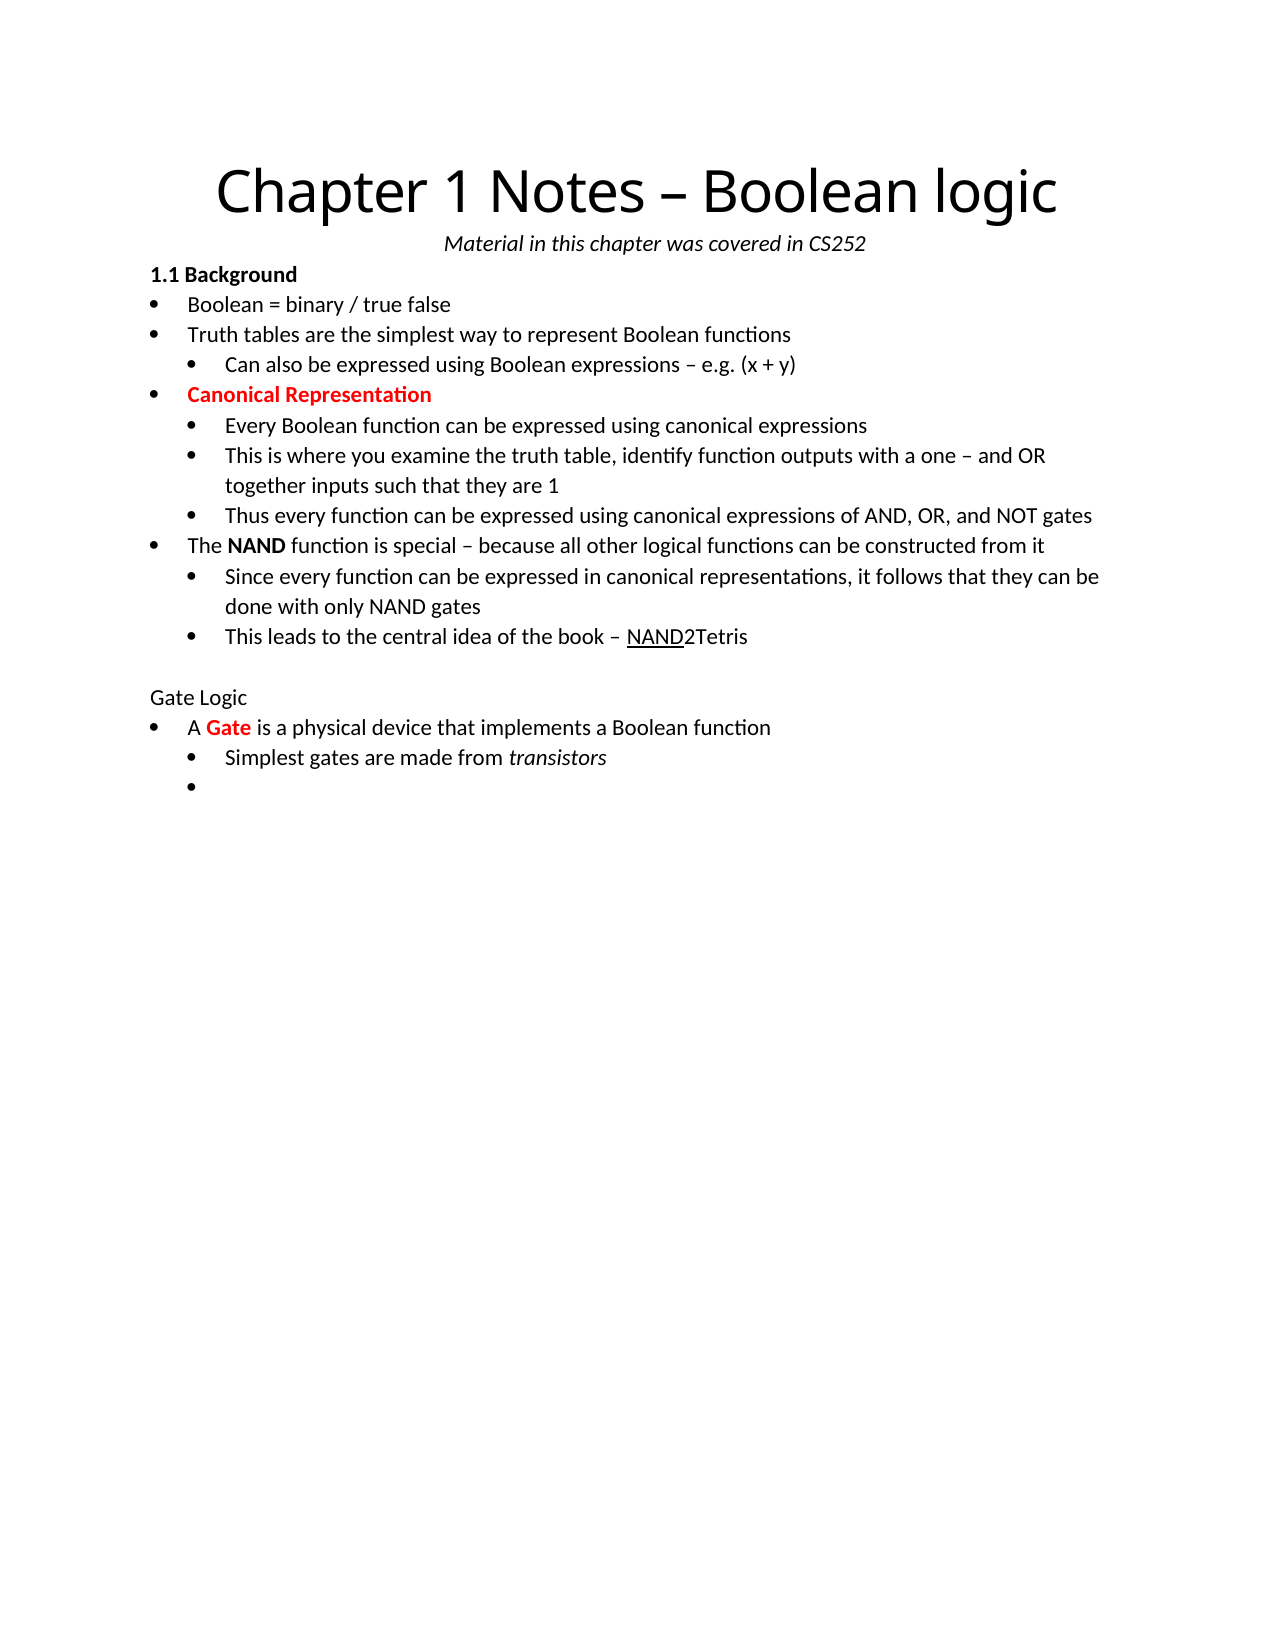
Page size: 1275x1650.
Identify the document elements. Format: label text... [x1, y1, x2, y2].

title Chapter 1 Notes – Boolean logic [150, 150, 1125, 229]
list Simplest gates are made from transistors [187, 743, 1125, 771]
list Can also be expressed using Boolean expressions – e.g. (x + y) [187, 350, 1125, 378]
list Gate Logic [150, 683, 1125, 711]
list This leads to the central idea of the book – NAND2Tetris [187, 622, 1125, 650]
list Every Boolean function can be expressed using canonical expressions [187, 411, 1125, 439]
list 1.1 Background [150, 260, 1125, 288]
list Boolean = binary / true false [150, 290, 1125, 318]
list A Gate is a physical device that implements a Boolean function [150, 713, 1125, 741]
list Truth tables are the simplest way to represent Boolean functions [150, 320, 1125, 348]
list Thus every function can be expressed using canonical expressions of AND, OR, and NOT gates [187, 501, 1125, 529]
list Material in this chapter was covered in CS252 [187, 229, 1125, 257]
list This is where you examine the truth table, identify function outputs with a one – and OR together inputs such that they are 1 [187, 441, 1125, 499]
list Since every function can be expressed in canonical representations, it follows that they can be done with only NAND gates [187, 562, 1125, 620]
list Canonical Representation [150, 381, 1125, 408]
list The NAND function is special – because all other logical functions can be constructed from it [150, 532, 1125, 559]
